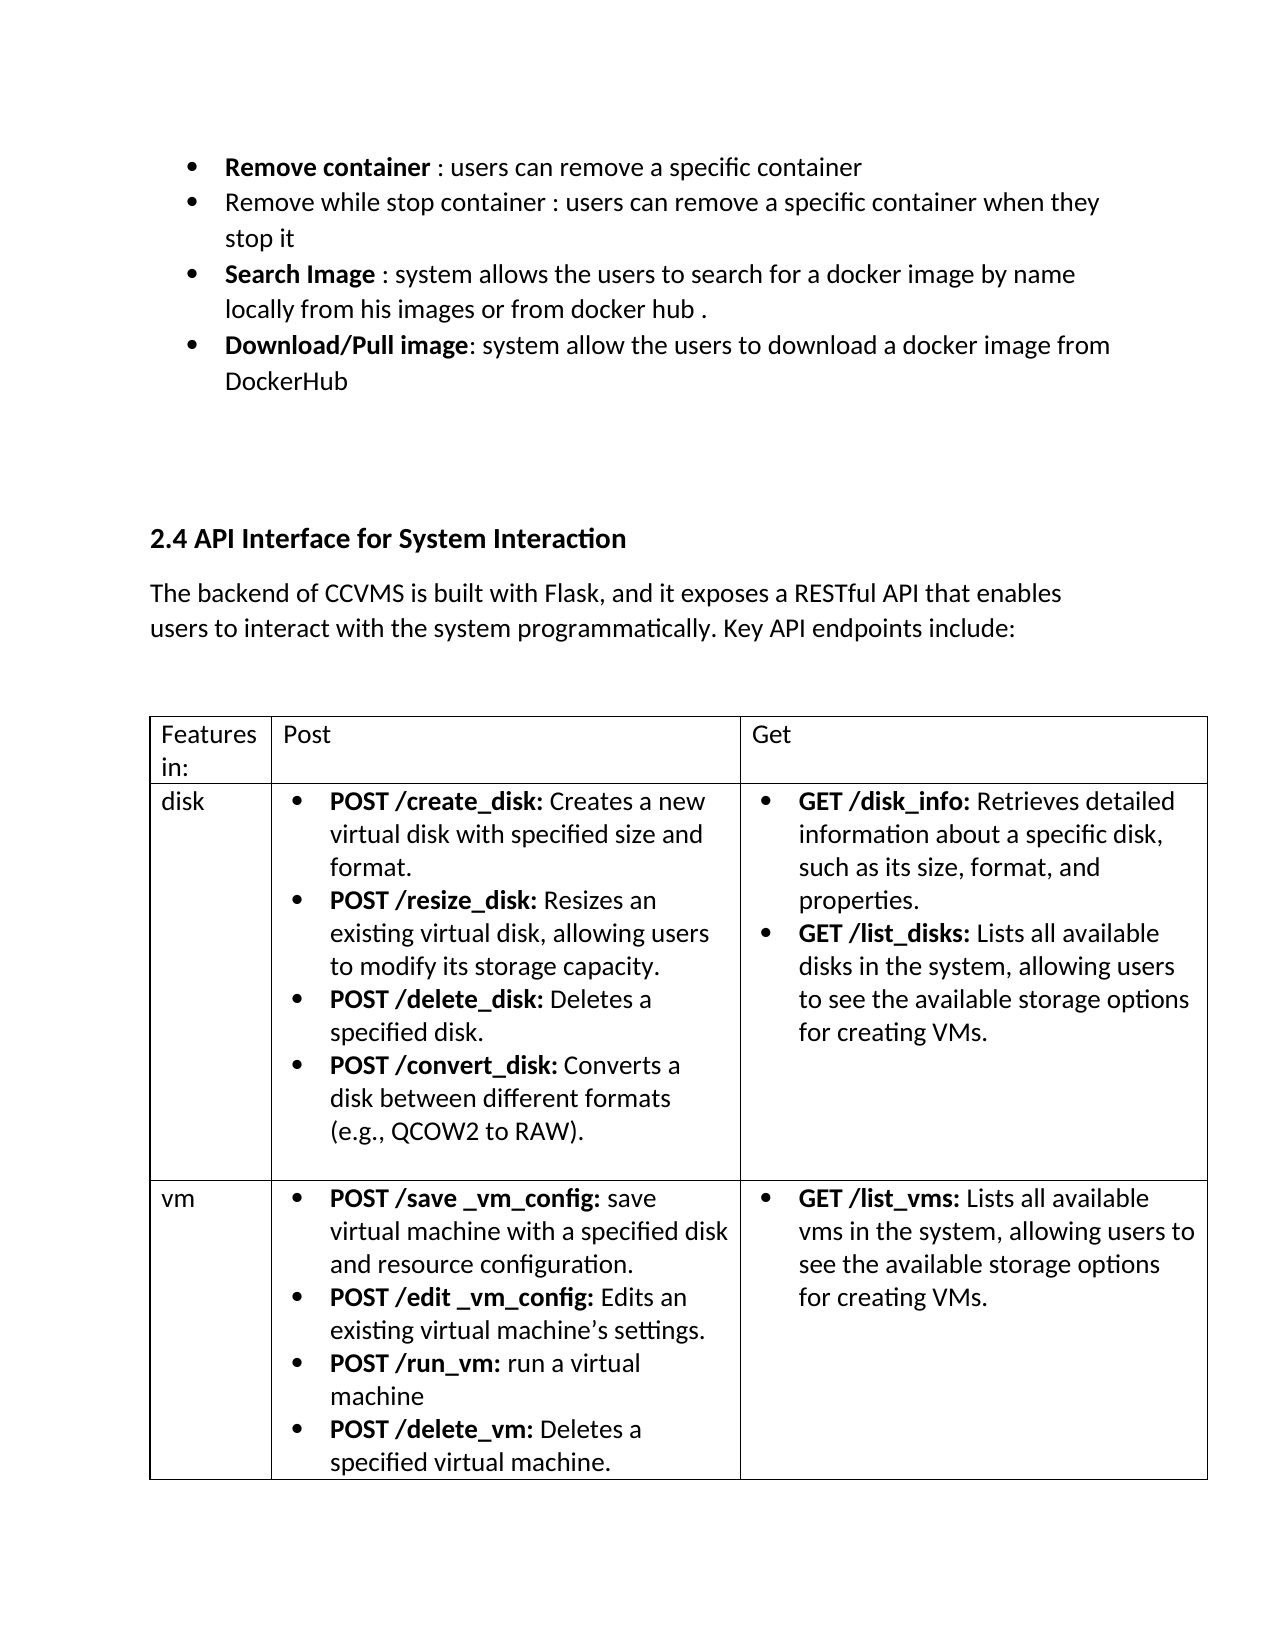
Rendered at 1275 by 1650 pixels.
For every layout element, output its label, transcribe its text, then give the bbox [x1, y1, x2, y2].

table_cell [741, 1181, 1207, 1478]
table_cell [272, 1181, 740, 1478]
text The backend of CCVMS is built with Flask, and it exposes a RESTful API that enables users to interact with the system programmatically. Key API endpoints include: [150, 576, 1125, 644]
table_header Post [272, 717, 740, 783]
list Remove while stop container : users can remove a specific container when they stop it [187, 186, 1125, 254]
table_cell vm [151, 1181, 271, 1478]
table_header Features in: [151, 717, 271, 783]
text 2.4 API Interface for System Interaction [150, 521, 1125, 556]
table_cell disk [151, 784, 271, 1180]
list Remove container : users can remove a specific container [187, 150, 1125, 183]
table_cell GET /disk_info: Retrieves detailed information about a specific disk, such as its size, format, and properties. GET /list_disks: Lists all available disks in the system, allowing users to see the available storage options for creating VMs. [741, 784, 1207, 1180]
list Search Image : system allows the users to search for a docker image by name locally from his images or from docker hub . [187, 257, 1125, 326]
table_header Get [741, 717, 1207, 783]
list Download/Pull image: system allow the users to download a docker image from DockerHub [187, 328, 1125, 397]
table_cell POST /create_disk: Creates a new virtual disk with specified size and format. POST /resize_disk: Resizes an existing virtual disk, allowing users to modify its storage capacity. POST /delete_disk: Deletes a specified disk. POST /convert_disk: Converts a disk between different formats (e.g., QCOW2 to RAW). [272, 784, 740, 1180]
